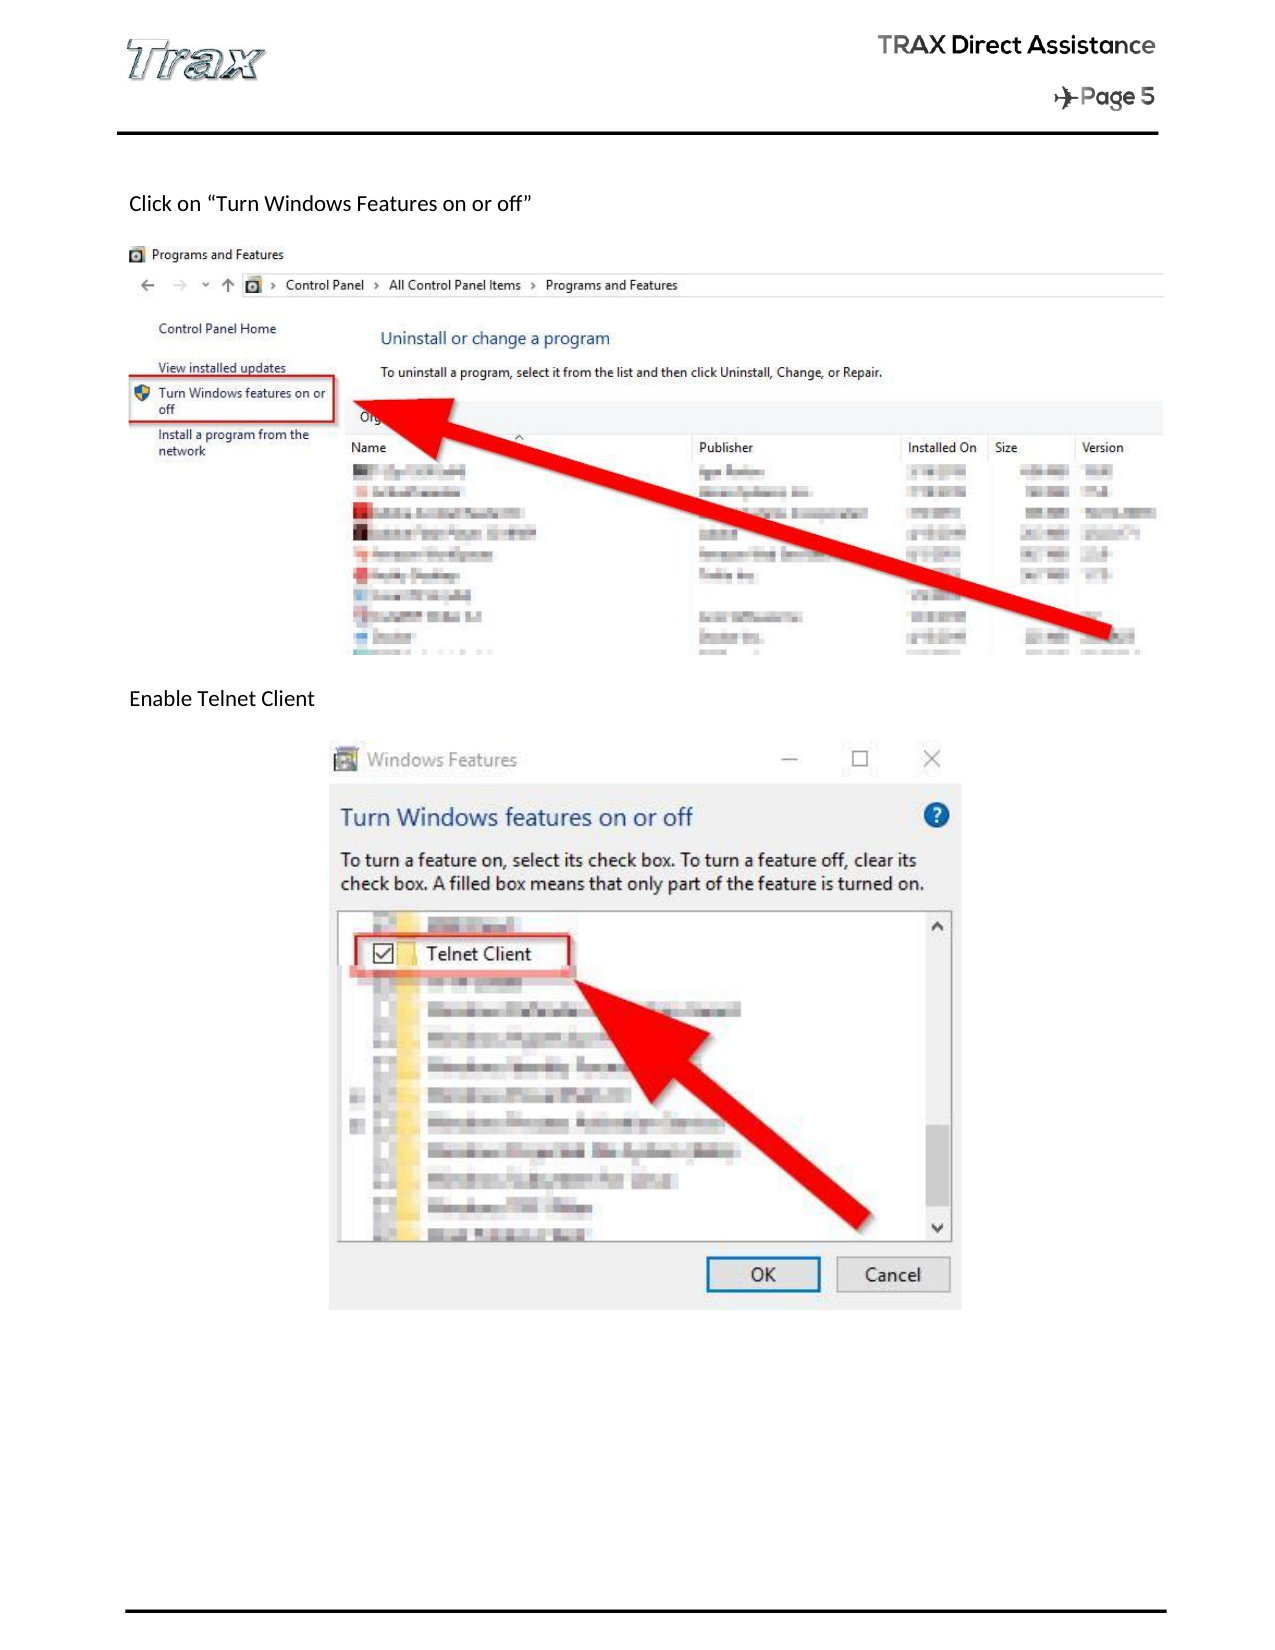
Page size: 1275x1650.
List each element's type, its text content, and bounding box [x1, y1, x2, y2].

picture [125, 1609, 1167, 1613]
picture [120, 32, 268, 90]
picture [1080, 82, 1169, 111]
picture [328, 740, 962, 1310]
picture [117, 131, 1159, 135]
text Enable Telnet Client [129, 684, 1169, 712]
picture [877, 30, 1275, 61]
text ✈ [129, 61, 1169, 129]
text Click on “Turn Windows Features on or off” [129, 189, 1169, 217]
picture [128, 246, 1164, 655]
